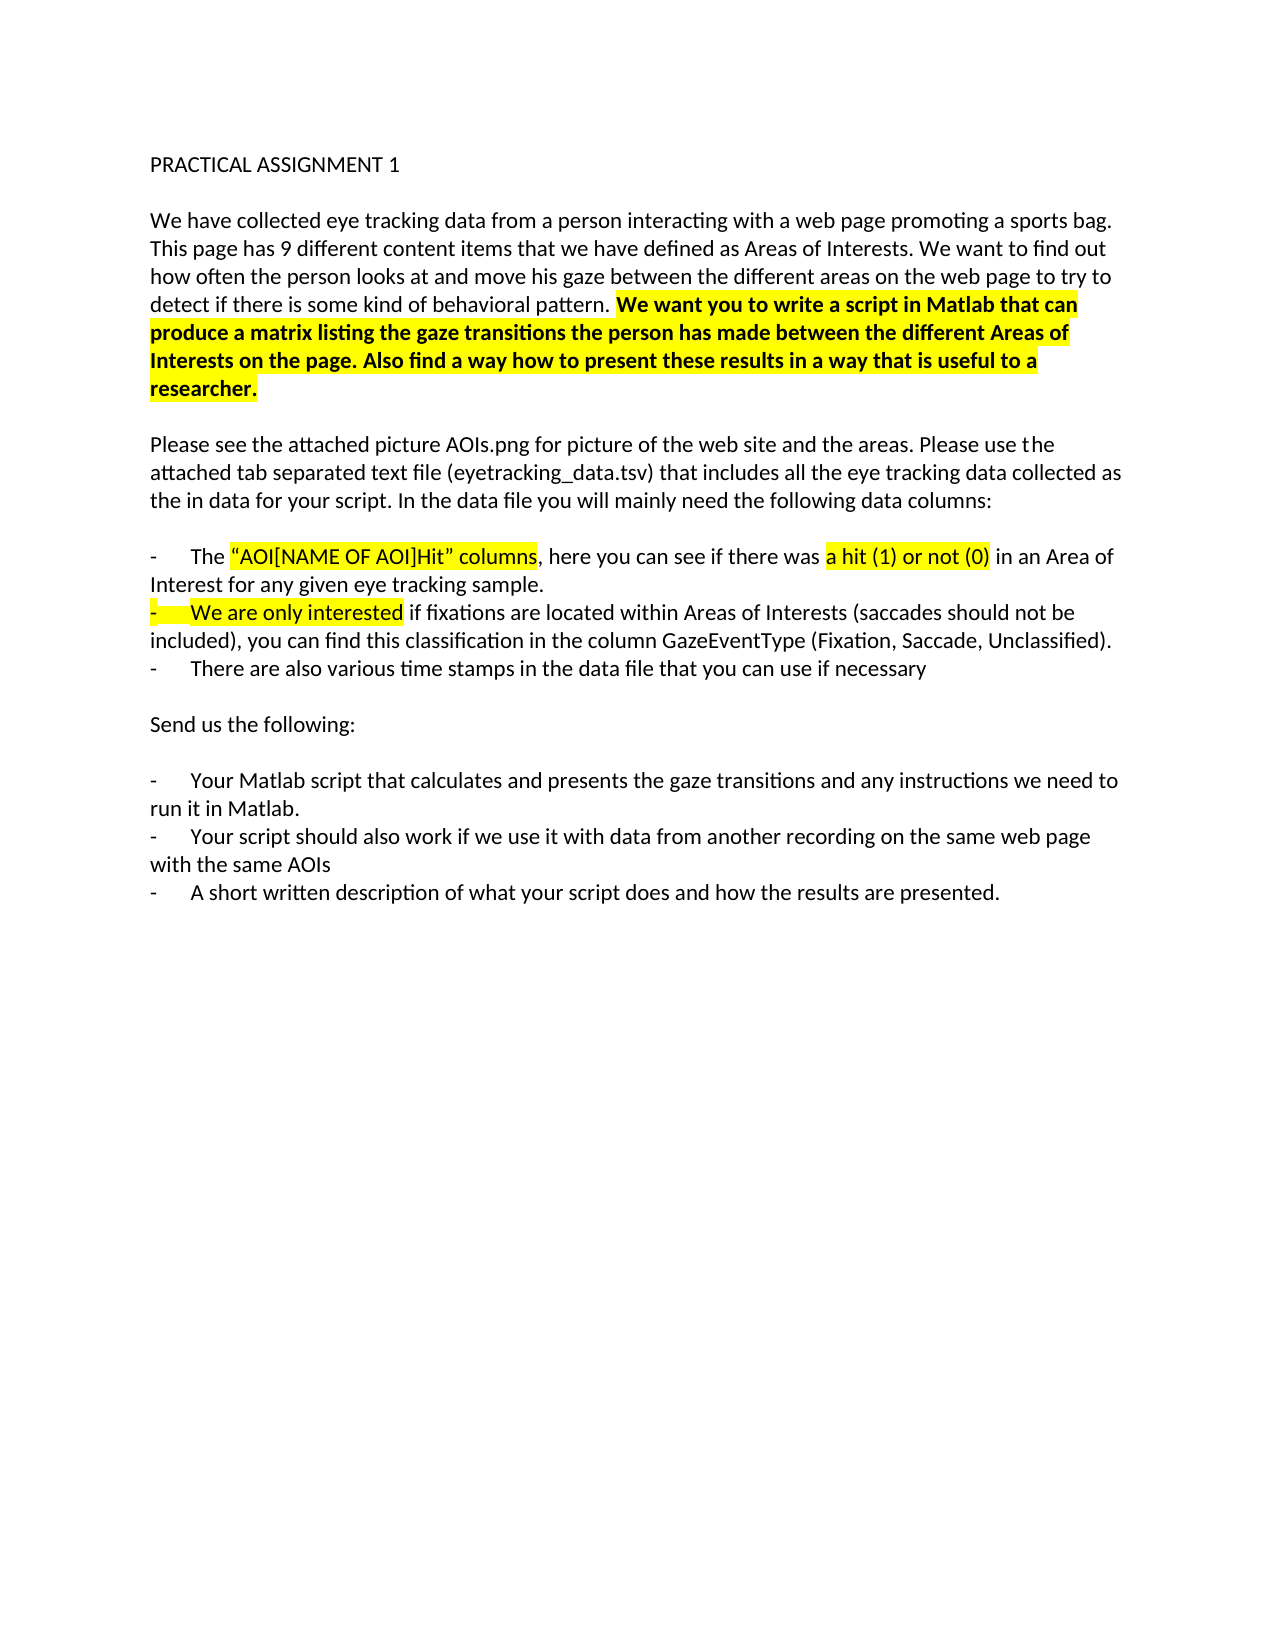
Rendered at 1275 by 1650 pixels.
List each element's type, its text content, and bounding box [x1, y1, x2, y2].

text We have collected eye tracking data from a person interacting with a web page promoting a sports bag. This page has 9 different content items that we have defined as Areas of Interests. We want to find out how often the person looks at and move his gaze between the different areas on the web page to try to detect if there is some kind of behavioral pattern. We want you to write a script in Matlab that can produce a matrix listing the gaze transitions the person has made between the different Areas of Interests on the page. Also find a way how to present these results in a way that is useful to a researcher. [150, 206, 1125, 402]
text - There are also various time stamps in the data file that you can use if necessary [150, 654, 1125, 682]
text - We are only interested if fixations are located within Areas of Interests (saccades should not be included), you can find this classification in the column GazeEventType (Fixation, Saccade, Unclassified). [150, 598, 1125, 654]
text Send us the following: [150, 710, 1125, 738]
text PRACTICAL ASSIGNMENT 1 [150, 150, 1125, 178]
text - A short written description of what your script does and how the results are presented. [150, 878, 1125, 907]
text - The “AOI[NAME OF AOI]Hit” columns, here you can see if there was a hit (1) or not (0) in an Area of Interest for any given eye tracking sample. [150, 542, 1125, 598]
text Please see the attached picture AOIs.png for picture of the web site and the areas. Please use the attached tab separated text file (eyetracking_data.tsv) that includes all the eye tracking data collected as the in data for your script. In the data file you will mainly need the following data columns: [150, 430, 1125, 514]
text - Your script should also work if we use it with data from another recording on the same web page with the same AOIs [150, 822, 1125, 878]
text - Your Matlab script that calculates and presents the gaze transitions and any instructions we need to run it in Matlab. [150, 766, 1125, 822]
